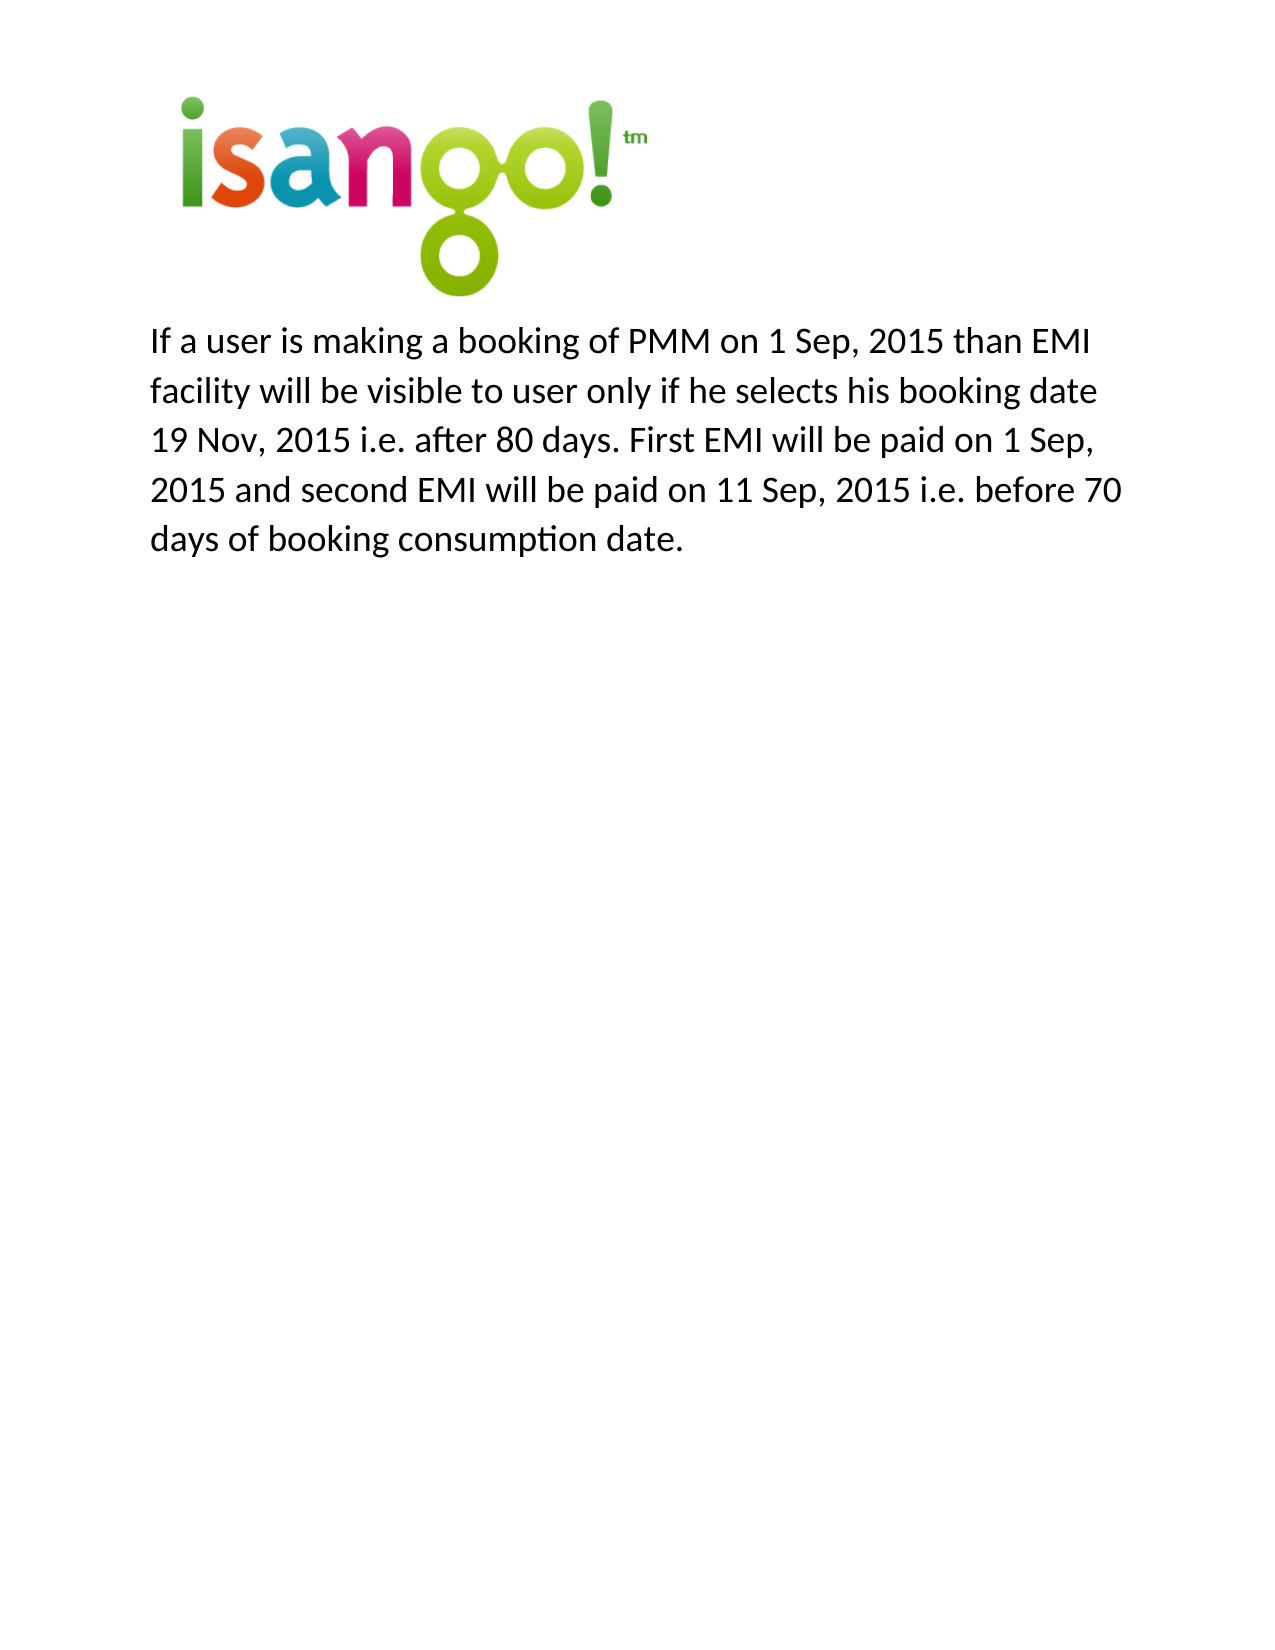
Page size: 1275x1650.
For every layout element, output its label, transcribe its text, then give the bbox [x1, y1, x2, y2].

text If a user is making a booking of PMM on 1 Sep, 2015 than EMI facility will be visible to user only if he selects his booking date 19 Nov, 2015 i.e. after 80 days. First EMI will be paid on 1 Sep, 2015 and second EMI will be paid on 11 Sep, 2015 i.e. before 70 days of booking consumption date. [150, 317, 1125, 561]
picture [150, 75, 650, 318]
